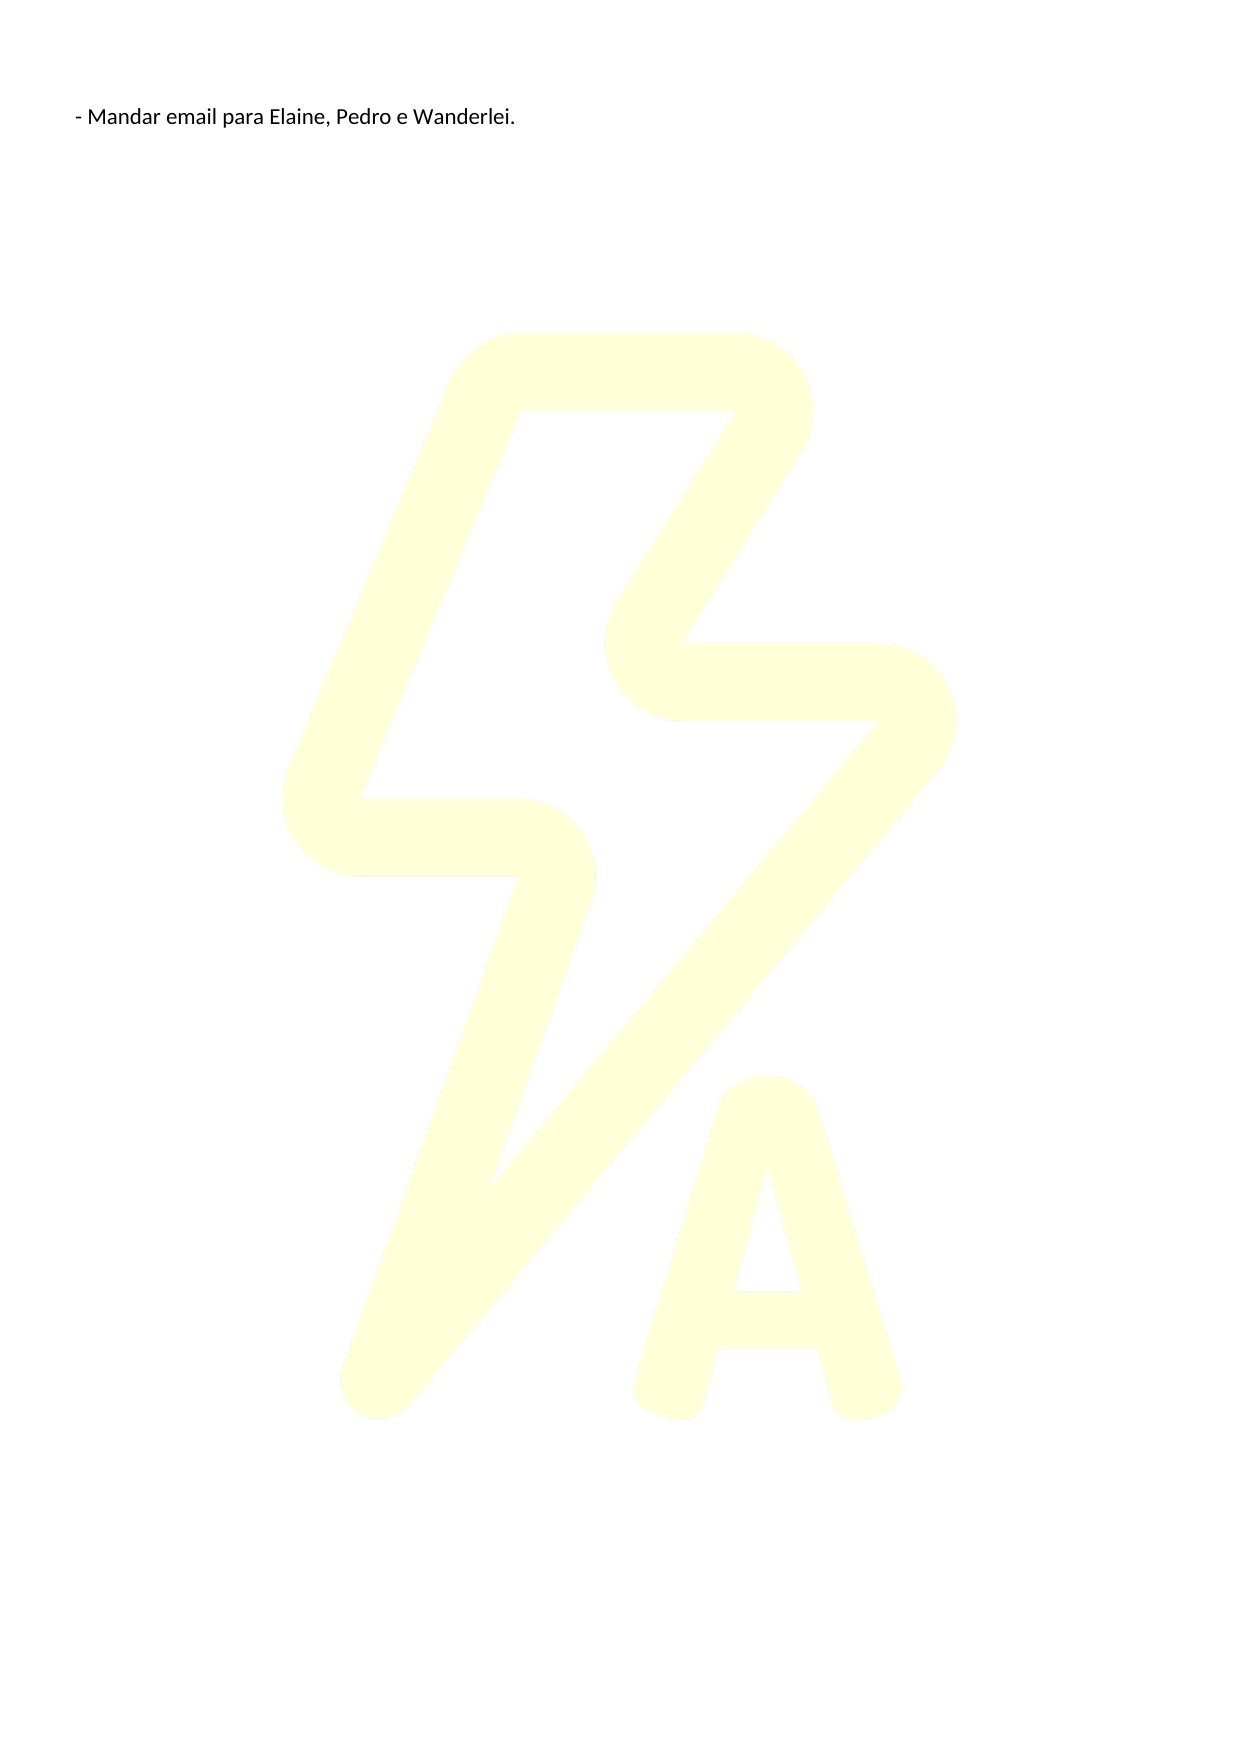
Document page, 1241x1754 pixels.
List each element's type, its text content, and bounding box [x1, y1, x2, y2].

text - Mandar email para Elaine, Pedro e Wanderlei. [75, 102, 1165, 130]
